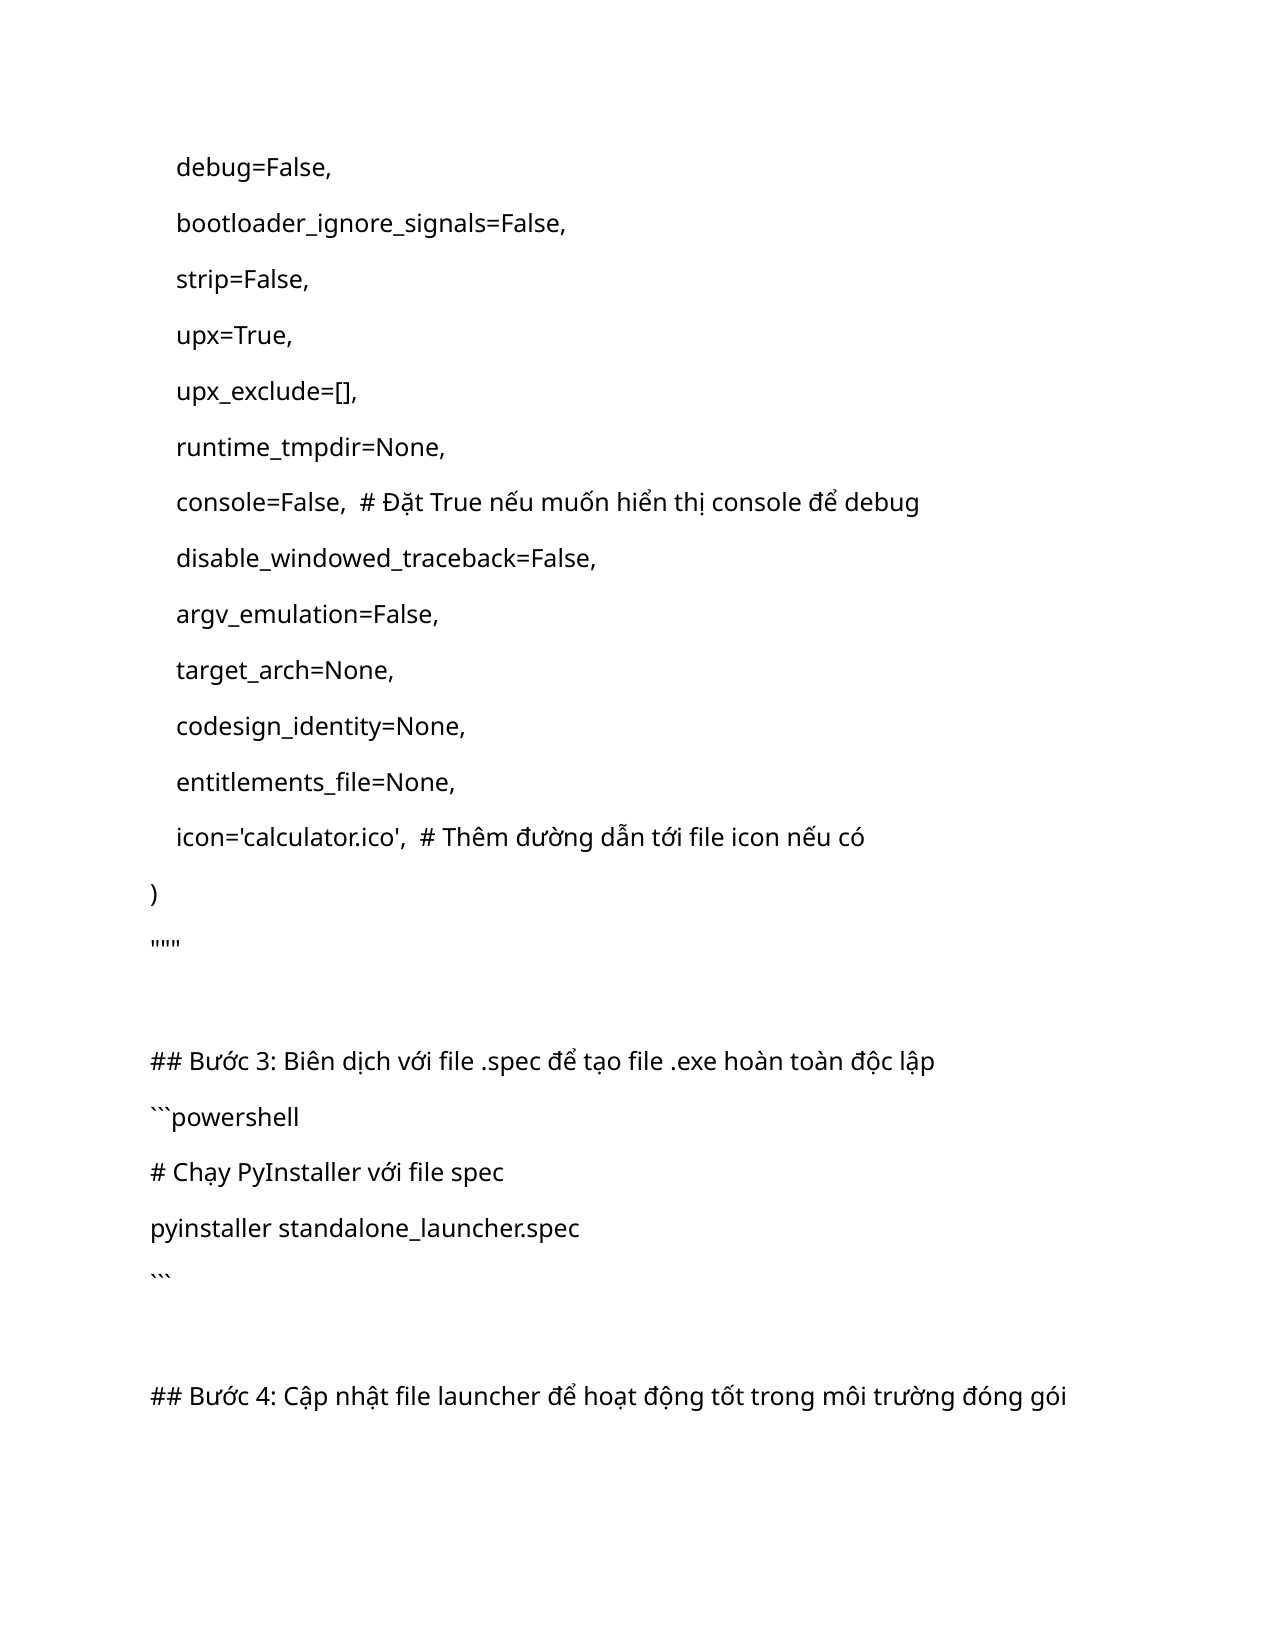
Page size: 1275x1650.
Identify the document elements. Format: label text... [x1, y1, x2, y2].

text upx=True, [150, 317, 1125, 352]
text runtime_tmpdir=None, [150, 429, 1125, 463]
text ) [150, 876, 1125, 910]
text ``` [150, 1267, 1125, 1301]
text ## Bước 3: Biên dịch với file .spec để tạo file .exe hoàn toàn độc lập [150, 1043, 1125, 1077]
text console=False, # Đặt True nếu muốn hiển thị console để debug [150, 485, 1125, 519]
text pyinstaller standalone_launcher.spec [150, 1211, 1125, 1245]
text icon='calculator.ico', # Thêm đường dẫn tới file icon nếu có [150, 820, 1125, 854]
text entitlements_file=None, [150, 764, 1125, 798]
text # Chạy PyInstaller với file spec [150, 1155, 1125, 1189]
text codesign_identity=None, [150, 708, 1125, 742]
text target_arch=None, [150, 652, 1125, 687]
text ```powershell [150, 1099, 1125, 1133]
text debug=False, [150, 150, 1125, 184]
text strip=False, [150, 262, 1125, 296]
text """ [150, 932, 1125, 966]
text ## Bước 4: Cập nhật file launcher để hoạt động tốt trong môi trường đóng gói [150, 1378, 1125, 1412]
text argv_emulation=False, [150, 597, 1125, 631]
text bootloader_ignore_signals=False, [150, 206, 1125, 240]
text disable_windowed_traceback=False, [150, 541, 1125, 575]
text upx_exclude=[], [150, 373, 1125, 407]
